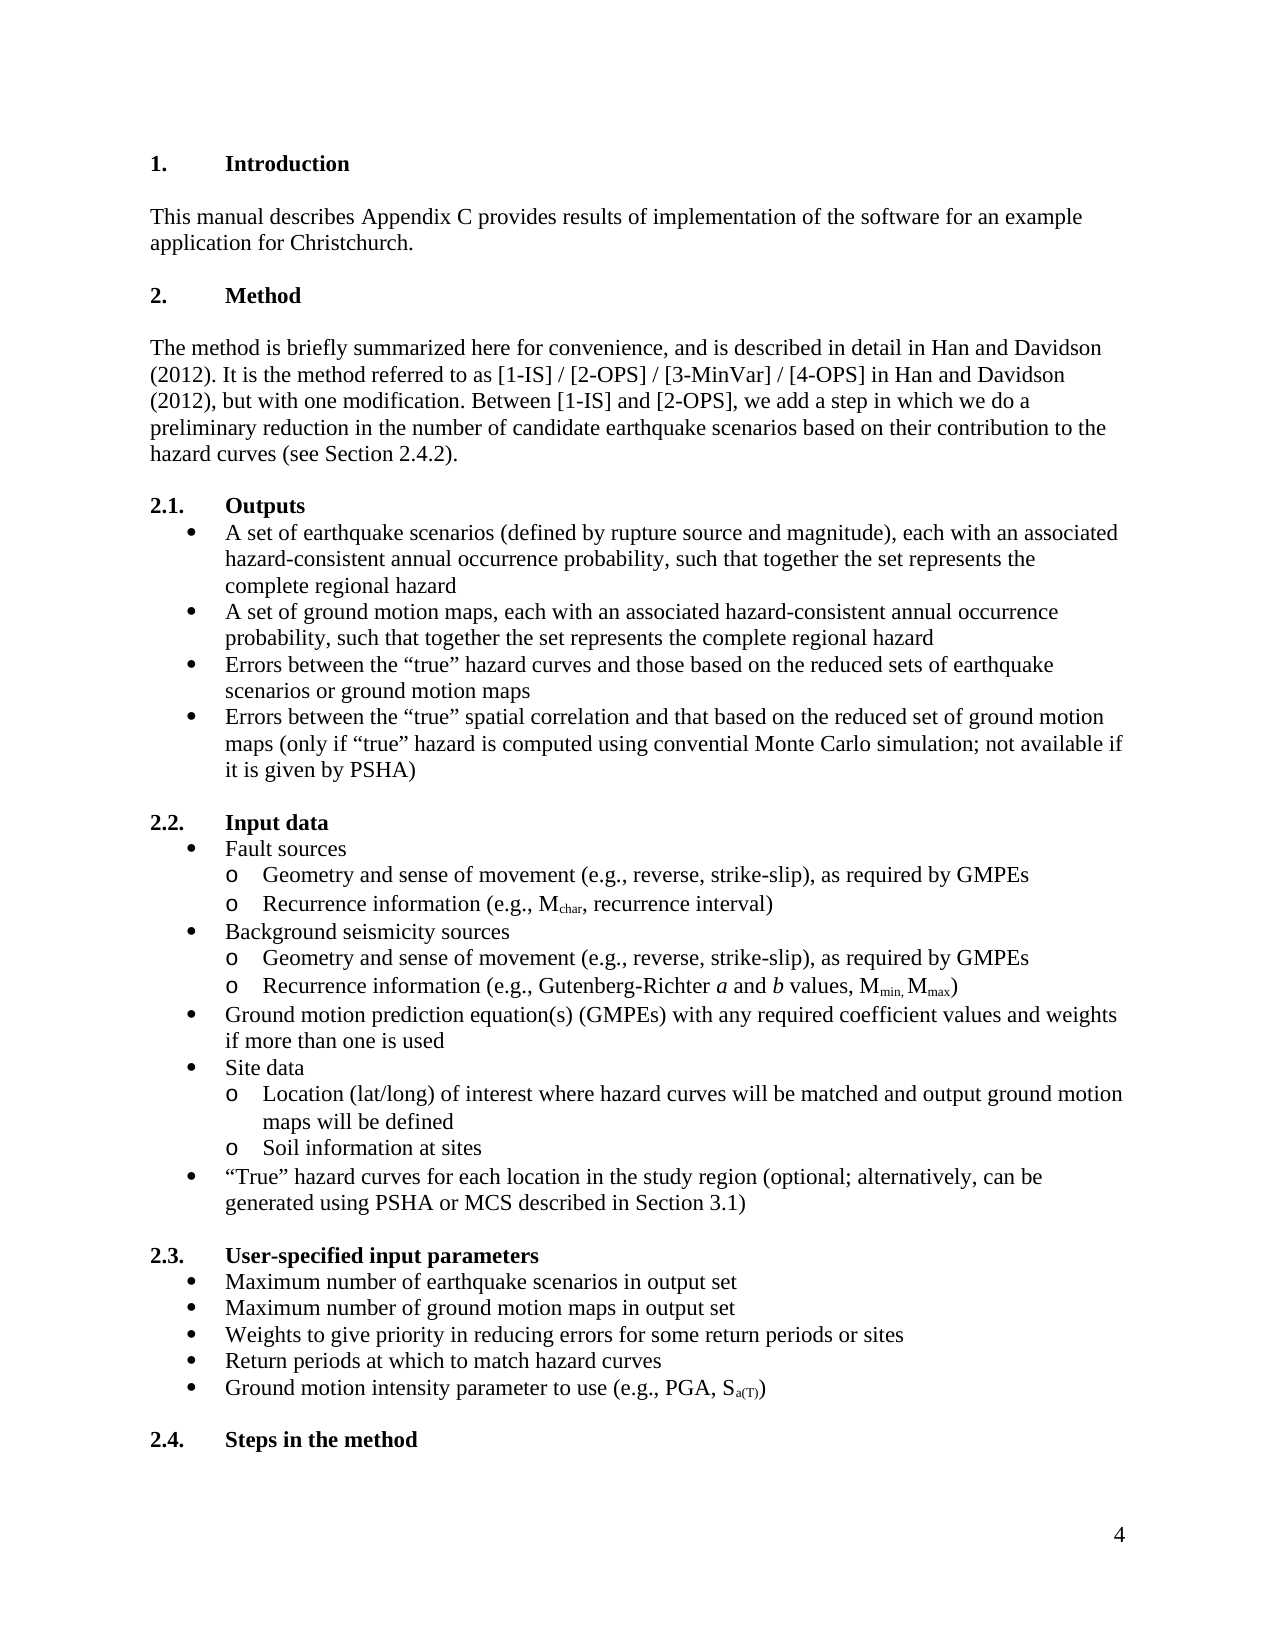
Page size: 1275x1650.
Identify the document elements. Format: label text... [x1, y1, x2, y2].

list “True” hazard curves for each location in the study region (optional; alternatively, can be generated using PSHA or MCS described in Section 3.1) [187, 1163, 1125, 1215]
text 2.4. Steps in the method [150, 1426, 1125, 1453]
list Recurrence information (e.g., Gutenberg-Richter a and b values, Mmin, Mmax) [225, 973, 1125, 1001]
list Return periods at which to match hazard curves [187, 1347, 1125, 1373]
list Maximum number of ground motion maps in output set [187, 1294, 1125, 1321]
list A set of earthquake scenarios (defined by rupture source and magnitude), each with an associated hazard-consistent annual occurrence probability, such that together the set represents the complete regional hazard [187, 519, 1125, 598]
list Location (lat/long) of interest where hazard curves will be matched and output ground motion maps will be defined [225, 1080, 1125, 1134]
list Fault sources [187, 835, 1125, 862]
list Ground motion intensity parameter to use (e.g., PGA, Sa(T)) [187, 1373, 1125, 1400]
list Errors between the “true” spatial correlation and that based on the reduced set of ground motion maps (only if “true” hazard is computed using convential Monte Carlo simulation; not available if it is given by PSHA) [187, 703, 1125, 782]
text This manual describes Appendix C provides results of implementation of the software for an example application for Christchurch. [150, 203, 1125, 255]
text 2. Method [150, 282, 1125, 308]
list Errors between the “true” hazard curves and those based on the reduced sets of earthquake scenarios or ground motion maps [187, 651, 1125, 703]
list Site data [187, 1053, 1125, 1080]
list Recurrence information (e.g., Mchar, recurrence interval) [225, 890, 1125, 918]
list Background seismicity sources [187, 918, 1125, 944]
text 2.2. Input data [150, 809, 1125, 835]
list Geometry and sense of movement (e.g., reverse, strike-slip), as required by GMPEs [225, 862, 1125, 890]
list Weights to give priority in reducing errors for some return periods or sites [187, 1321, 1125, 1347]
text 1. Introduction [150, 150, 1125, 176]
text 2.1. Outputs [150, 493, 1125, 519]
text 2.3. User-specified input parameters [150, 1242, 1125, 1268]
list Soil information at sites [225, 1134, 1125, 1163]
list A set of ground motion maps, each with an associated hazard-consistent annual occurrence probability, such that together the set represents the complete regional hazard [187, 598, 1125, 651]
list Geometry and sense of movement (e.g., reverse, strike-slip), as required by GMPEs [225, 944, 1125, 973]
list Ground motion prediction equation(s) (GMPEs) with any required coefficient values and weights if more than one is used [187, 1001, 1125, 1053]
list Maximum number of earthquake scenarios in output set [187, 1268, 1125, 1294]
text The method is briefly summarized here for convenience, and is described in detail in Han and Davidson (2012). It is the method referred to as [1-IS] / [2-OPS] / [3-MinVar] / [4-OPS] in Han and Davidson (2012), but with one modification. Between [1-IS] and [2-OPS], we add a step in which we do a preliminary reduction in the number of candidate earthquake scenarios based on their contribution to the hazard curves (see Section 2.4.2). [150, 334, 1125, 466]
